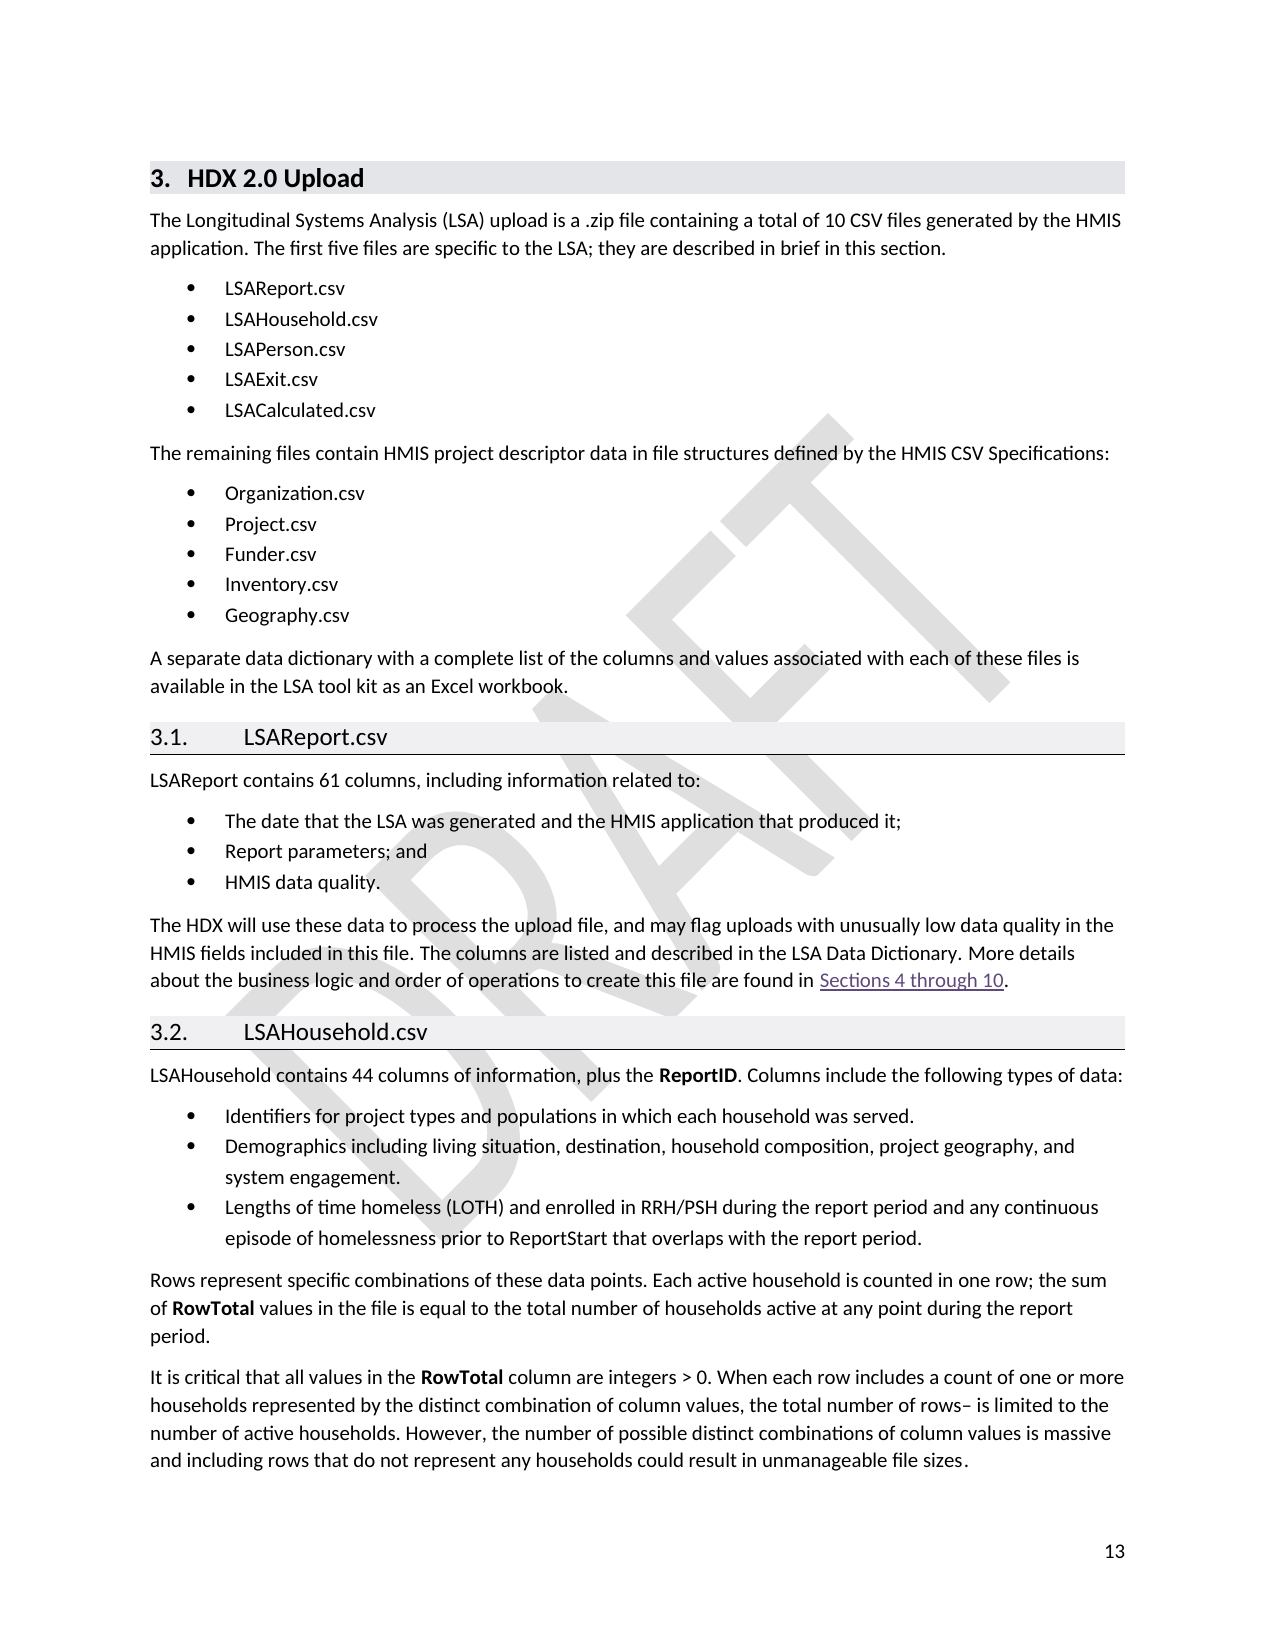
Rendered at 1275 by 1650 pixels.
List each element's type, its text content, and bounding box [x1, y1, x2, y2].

list LSAExit.csv [187, 367, 1125, 392]
list LSAPerson.csv [187, 336, 1125, 362]
text LSAHousehold contains 44 columns of information, plus the ReportID. Columns include the following types of data: [150, 1063, 1125, 1088]
list LSAHousehold.csv [187, 306, 1125, 331]
list Identifiers for project types and populations in which each household was served. [187, 1103, 1125, 1128]
list LSACalculated.csv [187, 397, 1125, 422]
text It is critical that all values in the RowTotal column are integers > 0. When each row includes a count of one or more households represented by the distinct combination of column values, the total number of rows– is limited to the number of active households. However, the number of possible distinct combinations of column values is massive and including rows that do not represent any households could result in unmanageable file sizes. [150, 1364, 1125, 1473]
text The Longitudinal Systems Analysis (LSA) upload is a .zip file containing a total of 10 CSV files generated by the HMIS application. The first five files are specific to the LSA; they are described in brief in this section. [150, 207, 1125, 260]
list HMIS data quality. [187, 869, 1125, 894]
list Inventory.csv [187, 572, 1125, 597]
list Organization.csv [187, 480, 1125, 506]
text The remaining files contain HMIS project descriptor data in file structures defined by the HMIS CSV Specifications: [150, 440, 1125, 465]
list LSAReport.csv [187, 275, 1125, 301]
list Funder.csv [187, 541, 1125, 567]
subtitle LSAReport.csv [150, 722, 1125, 754]
list Demographics including living situation, destination, household composition, project geography, and system engagement. [187, 1133, 1125, 1189]
list Geography.csv [187, 602, 1125, 627]
list Project.csv [187, 511, 1125, 536]
subtitle LSAHousehold.csv [150, 1016, 1125, 1049]
subtitle HDX 2.0 Upload [150, 161, 1125, 194]
list Report parameters; and [187, 838, 1125, 864]
text Rows represent specific combinations of these data points. Each active household is counted in one row; the sum of RowTotal values in the file is equal to the total number of households active at any point during the report period. [150, 1268, 1125, 1349]
text A separate data dictionary with a complete list of the columns and values associated with each of these files is available in the LSA tool kit as an Excel workbook. [150, 645, 1125, 698]
list The date that the LSA was generated and the HMIS application that produced it; [187, 808, 1125, 833]
list Lengths of time homeless (LOTH) and enrolled in RRH/PSH during the report period and any continuous episode of homelessness prior to ReportStart that overlaps with the report period. [187, 1194, 1125, 1250]
text LSAReport contains 61 columns, including information related to: [150, 768, 1125, 793]
text The HDX will use these data to process the upload file, and may flag uploads with unusually low data quality in the HMIS fields included in this file. The columns are listed and described in the LSA Data Dictionary. More details about the business logic and order of operations to create this file are found in Sections 4 through 10. [150, 912, 1125, 993]
